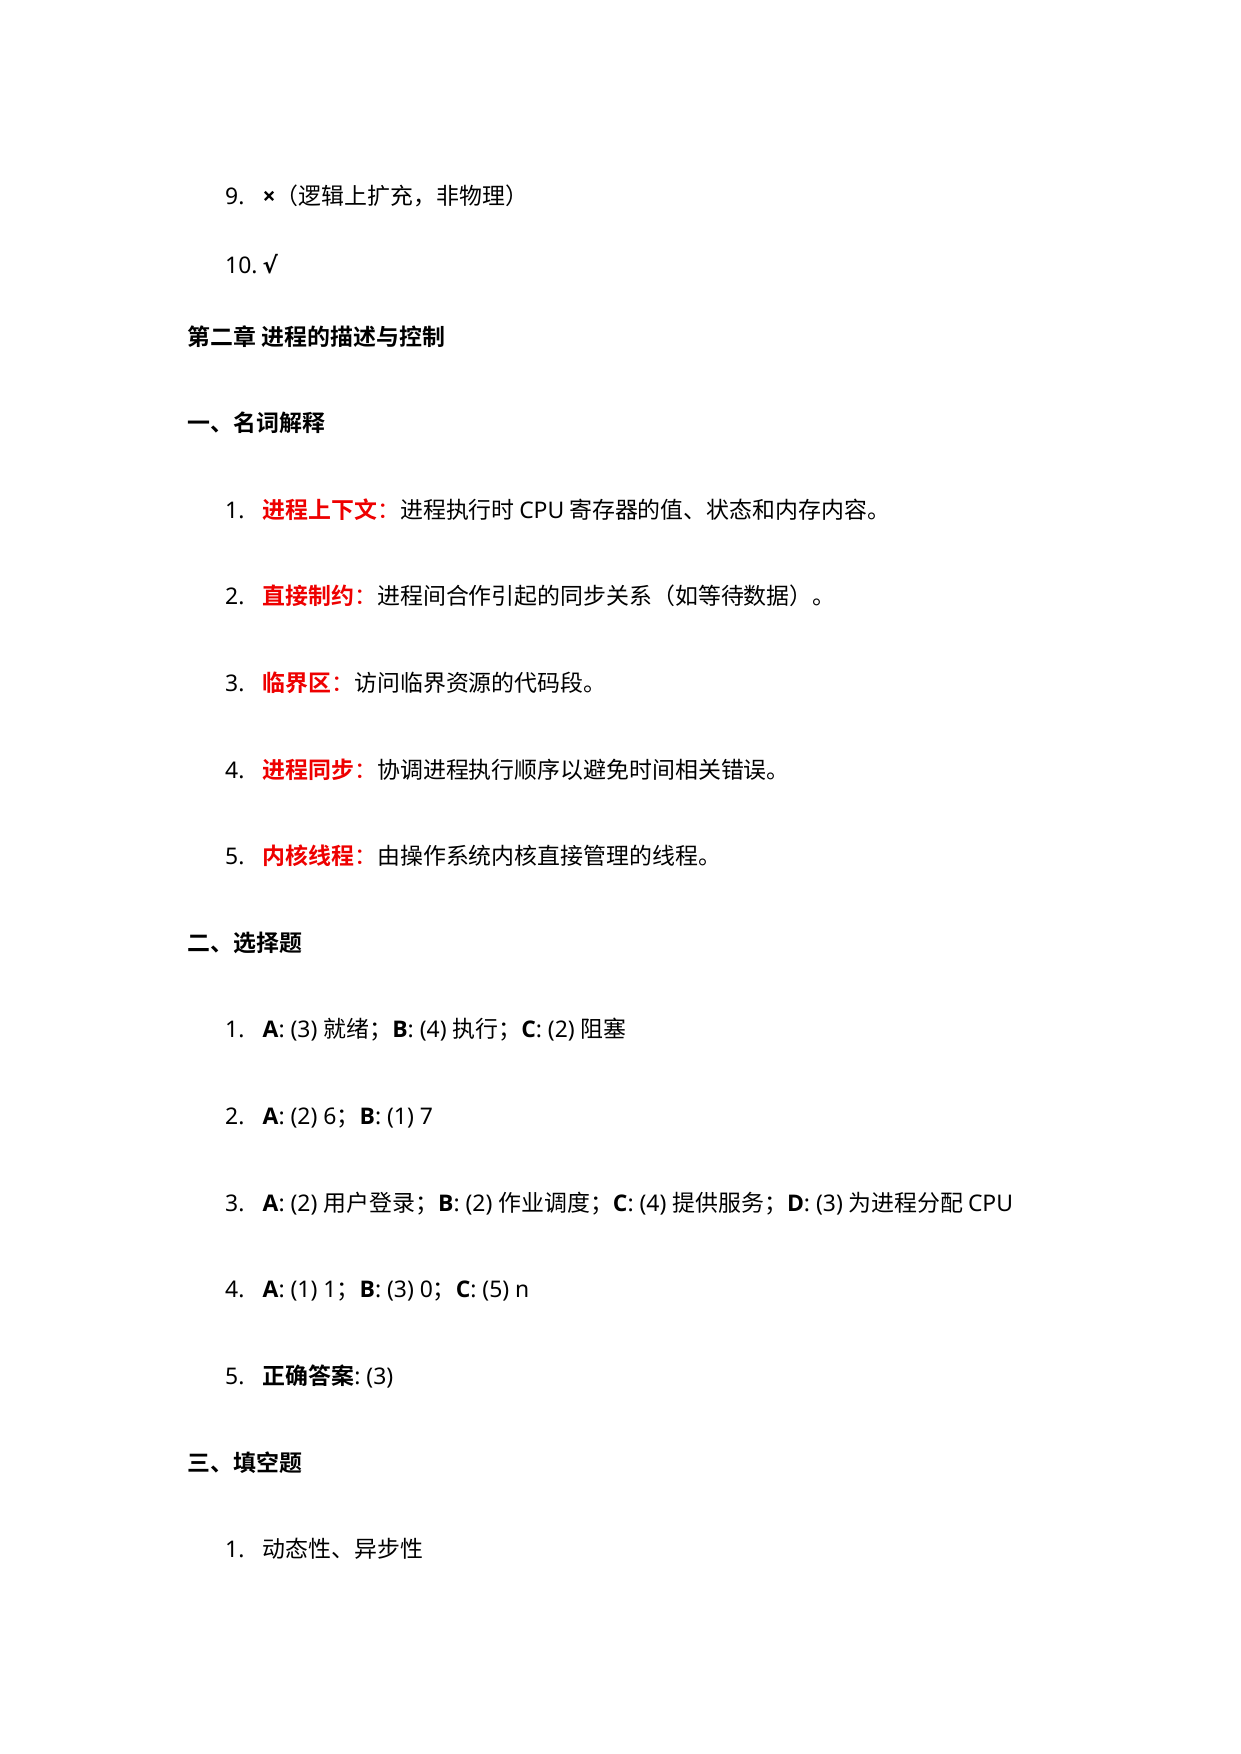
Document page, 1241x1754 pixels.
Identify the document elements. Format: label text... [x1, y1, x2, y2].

text 一、名词解释 [187, 389, 1053, 454]
list A: (1) 1；B: (3) 0；C: (5) n [225, 1256, 1053, 1321]
list A: (2) 6；B: (1) 7 [225, 1082, 1053, 1147]
text 二、选择题 [187, 909, 1053, 974]
list 动态性、异步性 [225, 1515, 1053, 1580]
list A: (2) 用户登录；B: (2) 作业调度；C: (4) 提供服务；D: (3) 为进程分配CPU [225, 1169, 1053, 1234]
list 正确答案: (3) [225, 1342, 1053, 1407]
text 三、填空题 [187, 1429, 1053, 1494]
list 进程同步：协调进程执行顺序以避免时间相关错误。 [225, 736, 1053, 801]
list ×（逻辑上扩充，非物理） [225, 162, 1053, 227]
list 进程上下文：进程执行时CPU寄存器的值、状态和内存内容。 [225, 476, 1053, 541]
text 第二章 进程的描述与控制 [187, 302, 1053, 367]
list √ [225, 249, 1053, 281]
list 直接制约：进程间合作引起的同步关系（如等待数据）。 [225, 562, 1053, 627]
list A: (3) 就绪；B: (4) 执行；C: (2) 阻塞 [225, 996, 1053, 1061]
list 内核线程：由操作系统内核直接管理的线程。 [225, 822, 1053, 887]
list 临界区：访问临界资源的代码段。 [225, 649, 1053, 714]
